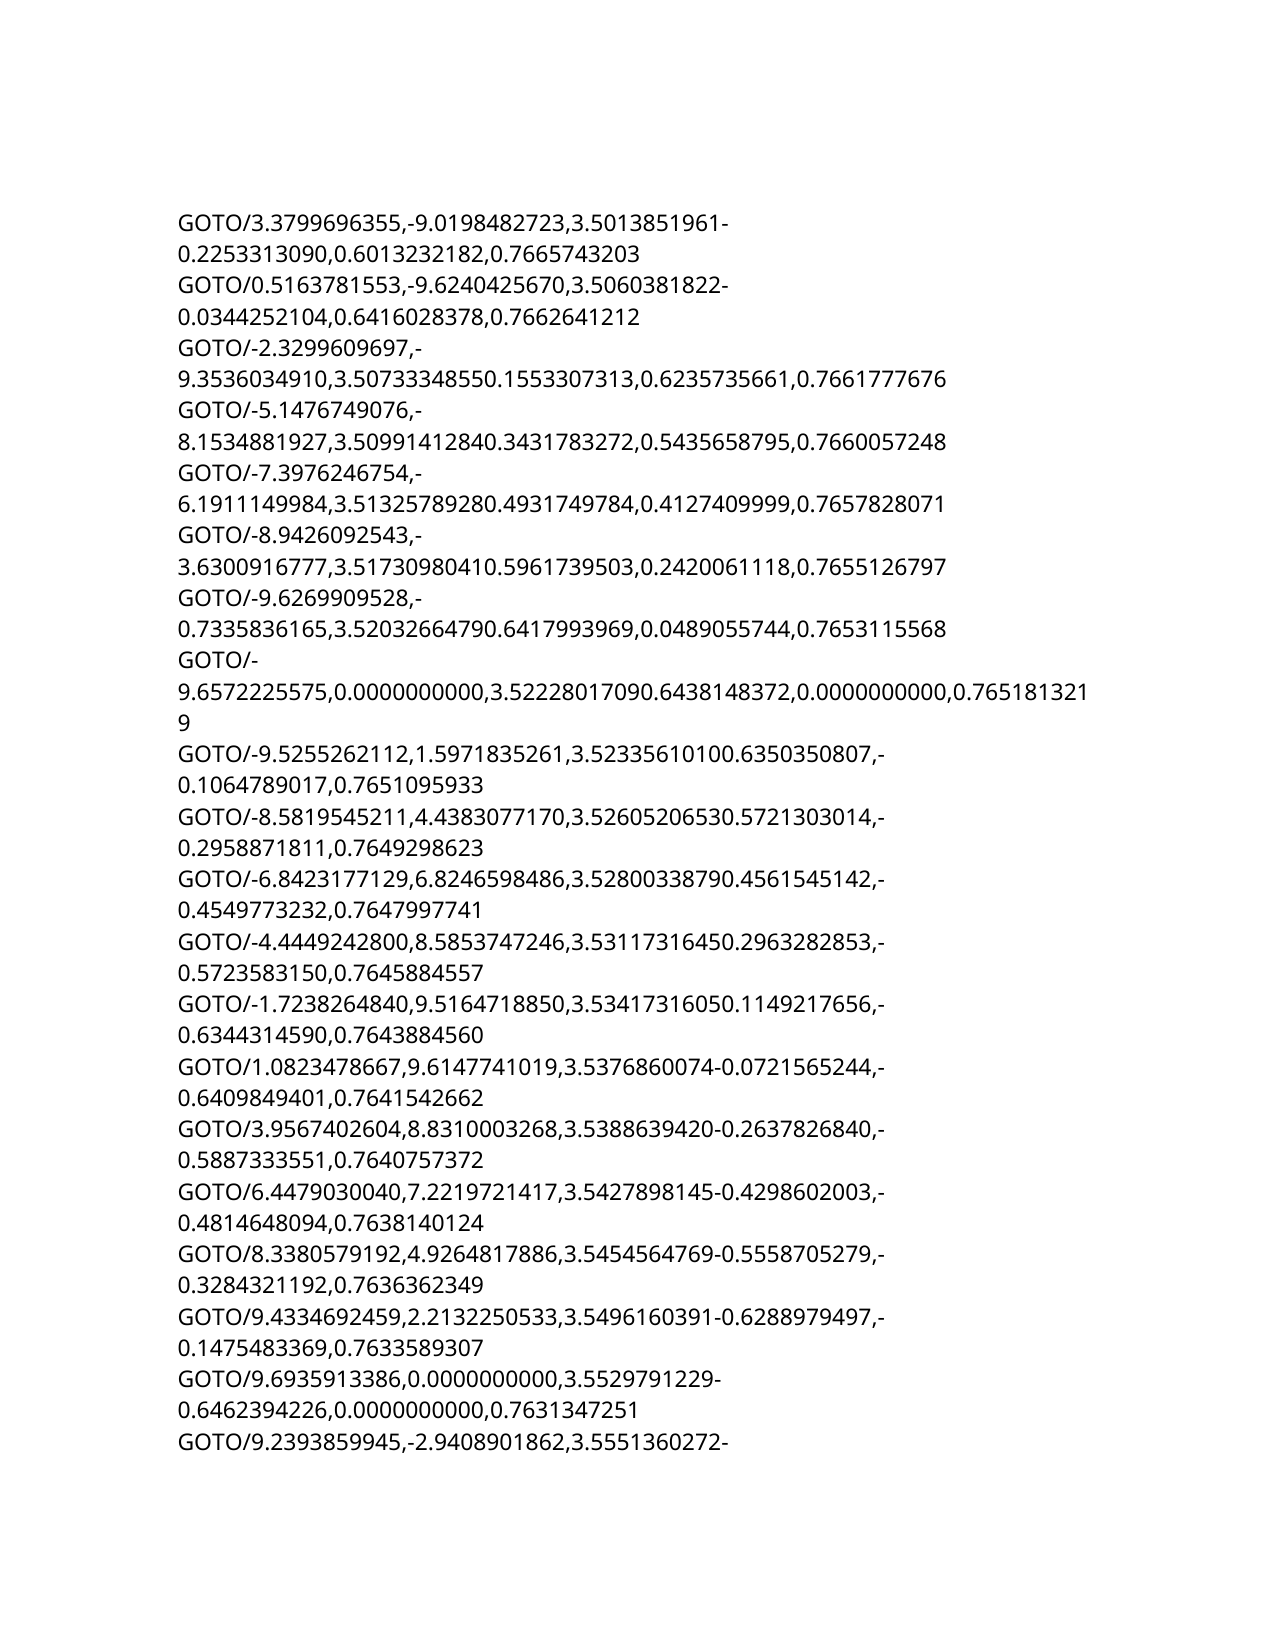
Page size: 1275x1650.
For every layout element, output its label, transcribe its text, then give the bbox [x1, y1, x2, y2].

text GOTO/8.3380579192,4.9264817886,3.5454564769-0.5558705279,-0.3284321192,0.7636362349 [177, 1238, 1098, 1301]
text GOTO/6.4479030040,7.2219721417,3.5427898145-0.4298602003,-0.4814648094,0.7638140124 [177, 1176, 1098, 1238]
text GOTO/3.9567402604,8.8310003268,3.5388639420-0.2637826840,-0.5887333551,0.7640757372 [177, 1113, 1098, 1176]
text GOTO/-8.9426092543,-3.6300916777,3.51730980410.5961739503,0.2420061118,0.7655126797 [177, 519, 1098, 582]
text GOTO/-1.7238264840,9.5164718850,3.53417316050.1149217656,-0.6344314590,0.7643884560 [177, 988, 1098, 1051]
text GOTO/-9.6572225575,0.0000000000,3.52228017090.6438148372,0.0000000000,0.7651813219 [177, 644, 1098, 738]
text GOTO/-8.5819545211,4.4383077170,3.52605206530.5721303014,-0.2958871811,0.7649298623 [177, 801, 1098, 863]
text GOTO/-6.8423177129,6.8246598486,3.52800338790.4561545142,-0.4549773232,0.7647997741 [177, 863, 1098, 926]
text GOTO/1.0823478667,9.6147741019,3.5376860074-0.0721565244,-0.6409849401,0.7641542662 [177, 1051, 1098, 1113]
text GOTO/-4.4449242800,8.5853747246,3.53117316450.2963282853,-0.5723583150,0.7645884557 [177, 926, 1098, 988]
text GOTO/-5.1476749076,-8.1534881927,3.50991412840.3431783272,0.5435658795,0.7660057248 [177, 394, 1098, 457]
text GOTO/-2.3299609697,-9.3536034910,3.50733348550.1553307313,0.6235735661,0.7661777676 [177, 332, 1098, 394]
text GOTO/0.5163781553,-9.6240425670,3.5060381822-0.0344252104,0.6416028378,0.7662641212 [177, 269, 1098, 332]
text GOTO/-9.6269909528,-0.7335836165,3.52032664790.6417993969,0.0489055744,0.7653115568 [177, 582, 1098, 644]
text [177, 1426, 1098, 1457]
text GOTO/9.4334692459,2.2132250533,3.5496160391-0.6288979497,-0.1475483369,0.7633589307 [177, 1301, 1098, 1363]
text GOTO/-7.3976246754,-6.1911149984,3.51325789280.4931749784,0.4127409999,0.7657828071 [177, 457, 1098, 519]
text GOTO/9.6935913386,0.0000000000,3.5529791229-0.6462394226,0.0000000000,0.7631347251 [177, 1363, 1098, 1426]
text GOTO/3.3799696355,-9.0198482723,3.5013851961-0.2253313090,0.6013232182,0.7665743203 [177, 207, 1098, 269]
text GOTO/-9.5255262112,1.5971835261,3.52335610100.6350350807,-0.1064789017,0.7651095933 [177, 738, 1098, 801]
